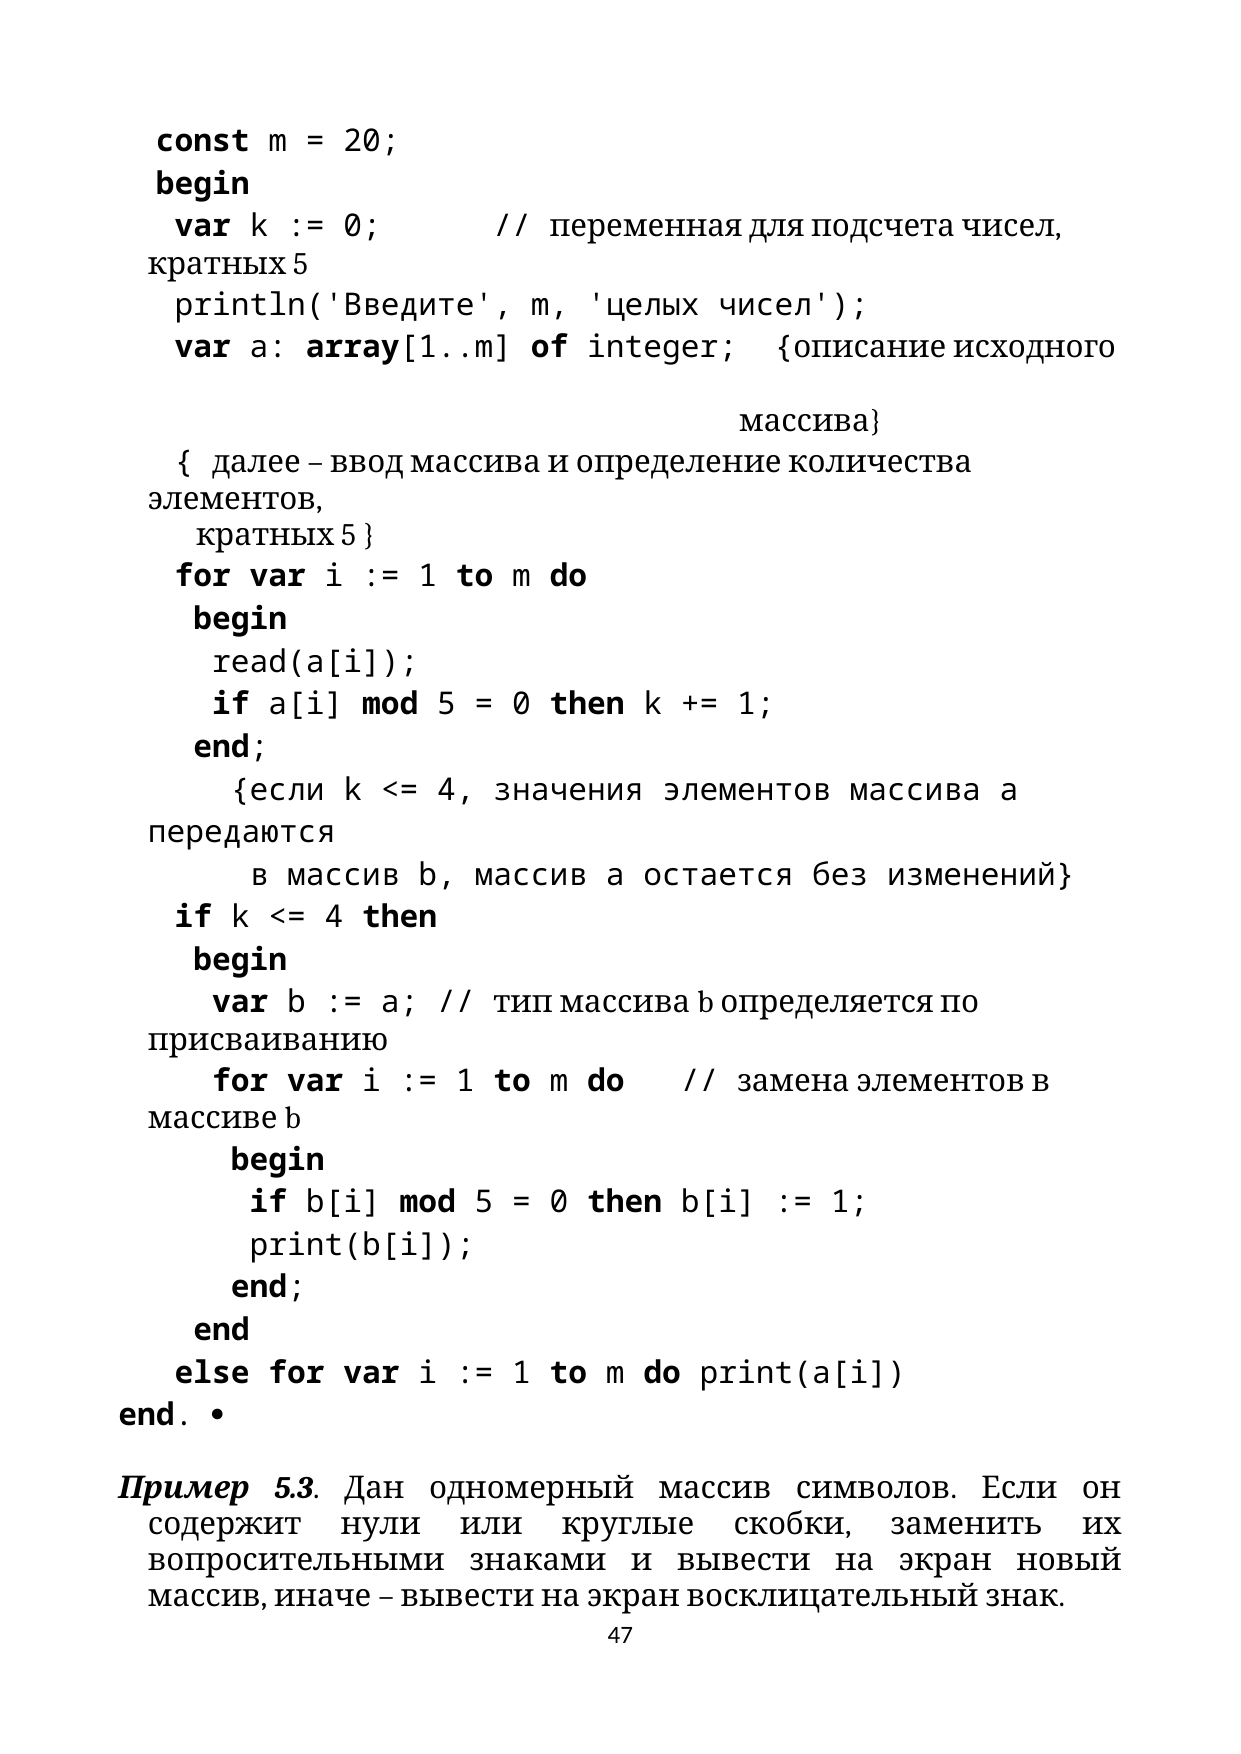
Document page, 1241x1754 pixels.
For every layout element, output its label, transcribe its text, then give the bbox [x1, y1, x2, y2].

text println('Введите', m, 'целых чисел'); [118, 282, 1122, 324]
text var k := 0; // переменная для подсчета чисел, кратных 5 [118, 203, 1122, 282]
text begin [118, 937, 1122, 979]
text end; [118, 724, 1122, 766]
text Пример 5.3. Дан одномерный массив символов. Если он содержит нули или круглые скобки, заменить их вопросительными знаками и вывести на экран новый массив, иначе – вывести на экран восклицательный знак. [118, 1471, 1122, 1614]
text в массив b, массив a остается без изменений} [118, 852, 1122, 894]
text read(a[i]); [118, 639, 1122, 681]
text else for var i := 1 to m do print(a[i]) [118, 1349, 1122, 1392]
text {если k <= 4, значения элементов массива a передаются [118, 766, 1122, 852]
text begin [118, 596, 1122, 639]
text const m = 20; [118, 118, 1122, 161]
text for var i := 1 to m do // замена элементов в массиве b [118, 1058, 1122, 1137]
text begin [118, 161, 1122, 203]
text if a[i] mod 5 = 0 then k += 1; [118, 681, 1122, 724]
text var a: array[1..m] of integer; {описание исходного массива} [118, 324, 1122, 439]
text end; [118, 1264, 1122, 1307]
text if k <= 4 then [118, 894, 1122, 937]
text begin [118, 1137, 1122, 1179]
text print(b[i]); [118, 1222, 1122, 1264]
text end [118, 1307, 1122, 1349]
text if b[i] mod 5 = 0 then b[i] := 1; [118, 1179, 1122, 1222]
text for var i := 1 to m do [118, 553, 1122, 596]
text { далее – ввод массива и определение количества элементов, кратных 5 } [118, 439, 1122, 553]
text var b := a; // тип массива b определяется по присваиванию [118, 979, 1122, 1058]
text end. [118, 1392, 1122, 1435]
